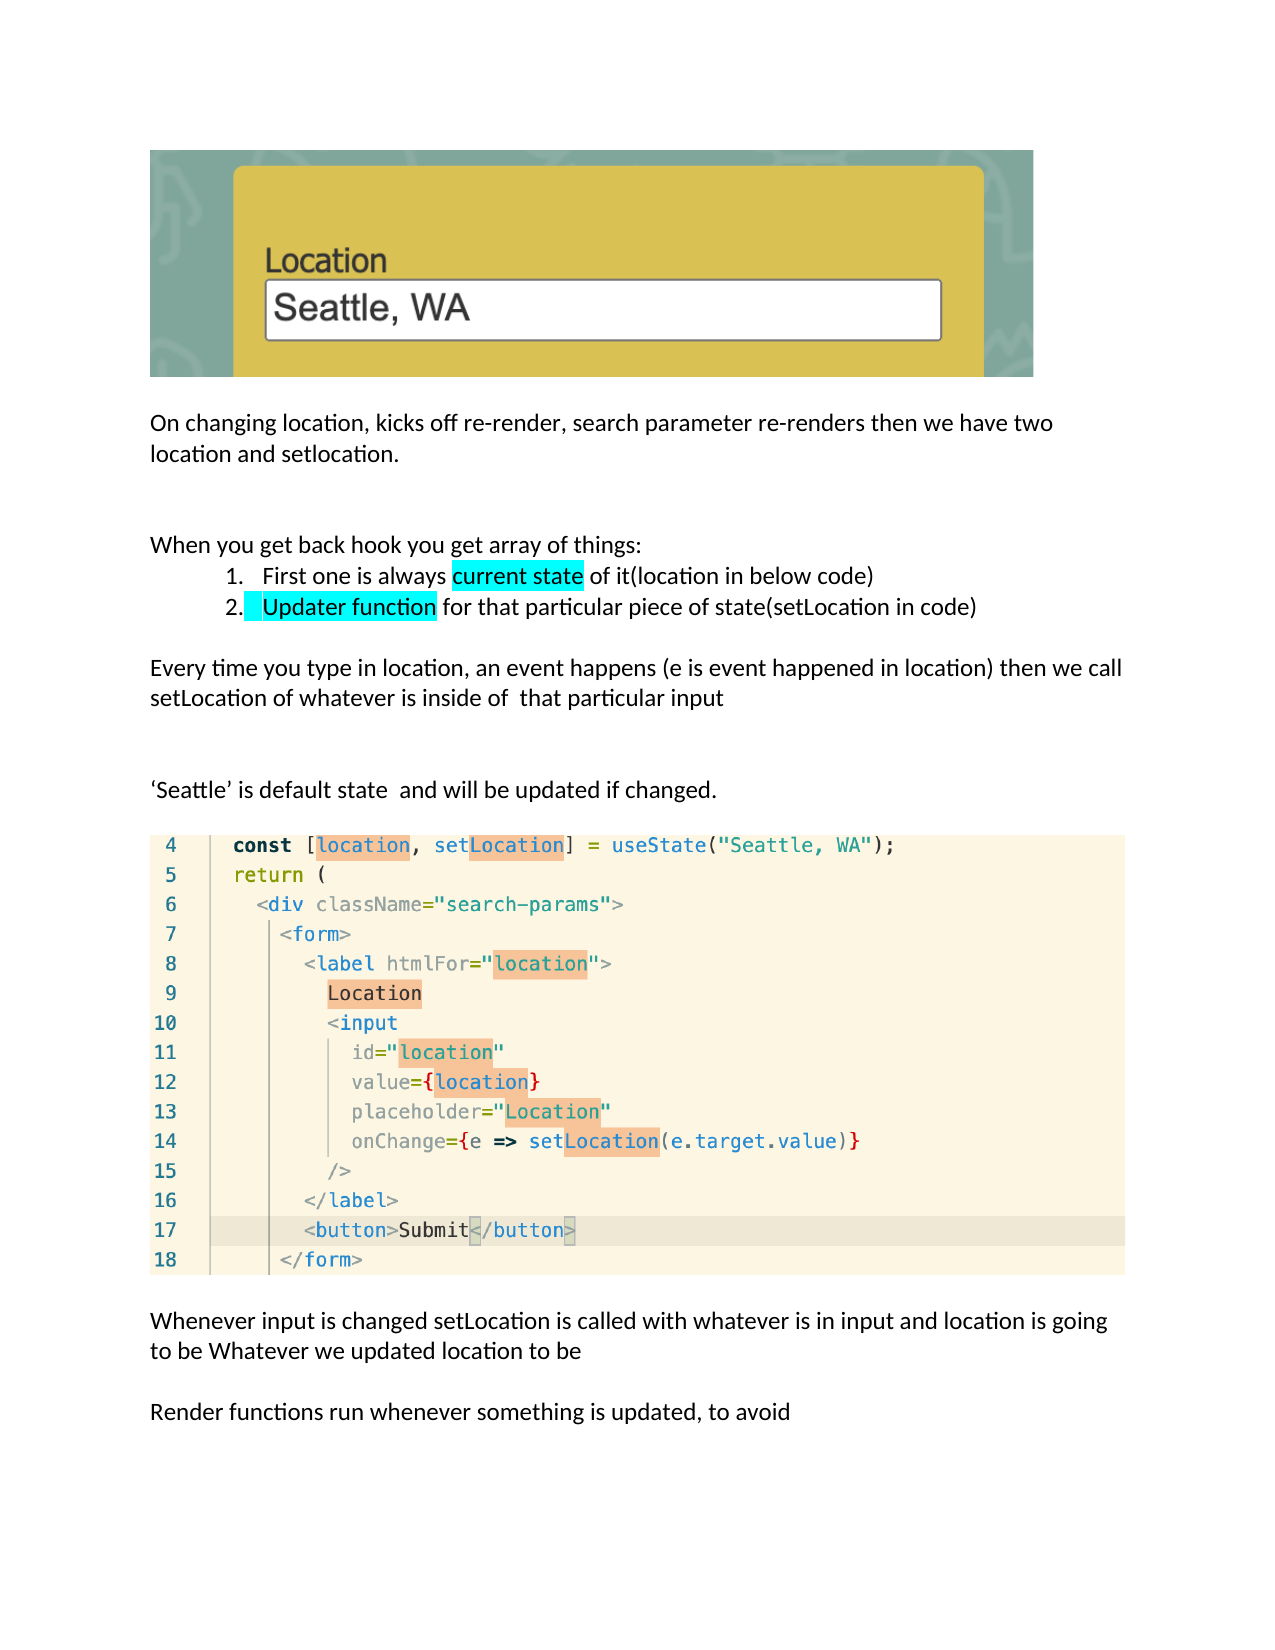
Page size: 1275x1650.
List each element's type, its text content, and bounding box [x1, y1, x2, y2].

list First one is always current state of it(location in below code) [225, 560, 452, 591]
text Whenever input is changed setLocation is called with whatever is in input and location is going to be Whatever we updated location to be [150, 1305, 1125, 1366]
text On changing location, kicks off re-render, search parameter re-renders then we have two location and setlocation. [150, 408, 1125, 469]
picture [150, 150, 1034, 377]
text Every time you type in location, an event happens (e is event happened in location) then we call setLocation of whatever is inside of that particular input [150, 652, 1125, 713]
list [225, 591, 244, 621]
picture [150, 835, 1125, 1275]
text When you get back hook you get array of things: [150, 530, 1125, 560]
text Render functions run whenever something is updated, to avoid [150, 1397, 1125, 1427]
text ‘Seattle’ is default state and will be updated if changed. [150, 774, 1125, 804]
list Updater function for that particular piece of state(setLocation in code) [437, 591, 1125, 621]
list First one is always current state of it(location in below code) [584, 560, 1125, 591]
